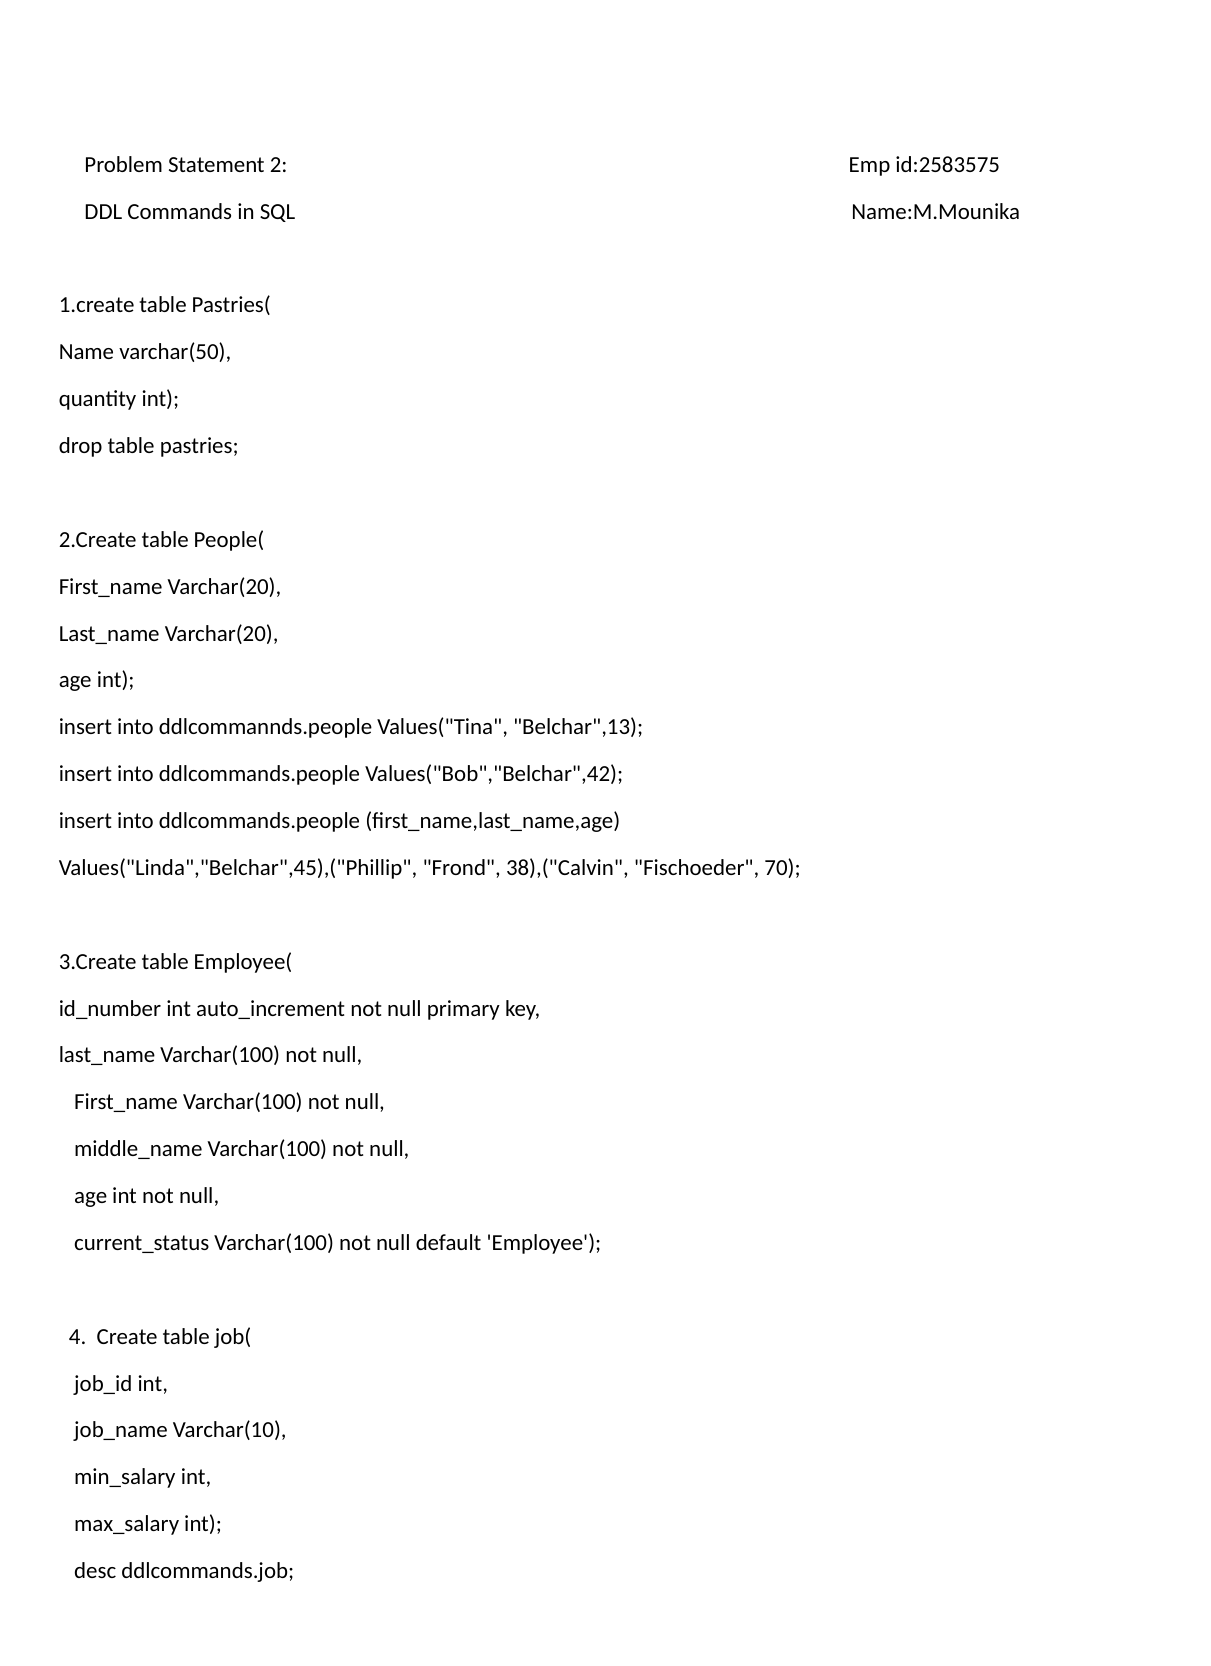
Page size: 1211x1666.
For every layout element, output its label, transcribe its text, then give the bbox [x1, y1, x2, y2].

text 4. Create table job( [58, 1322, 1052, 1350]
text desc ddlcommands.job; [58, 1556, 1052, 1584]
text job_name Varchar(10), [58, 1416, 1052, 1444]
text 3.Create table Employee( [58, 947, 1052, 975]
text id_number int auto_increment not null primary key, [58, 994, 1052, 1022]
text Values("Linda","Belchar",45),("Phillip", "Frond", 38),("Calvin", "Fischoeder", 70); [58, 853, 1052, 881]
text DDL Commands in SQL Name:M.Mounika [58, 197, 1052, 225]
text First_name Varchar(20), [58, 572, 1052, 600]
text Last_name Varchar(20), [58, 619, 1052, 647]
text job_id int, [58, 1369, 1052, 1397]
text insert into ddlcommands.people (first_name,last_name,age) [58, 806, 1052, 834]
text max_salary int); [58, 1509, 1052, 1537]
text age int not null, [58, 1181, 1052, 1209]
text age int); [58, 666, 1052, 694]
text middle_name Varchar(100) not null, [58, 1134, 1052, 1162]
text Name varchar(50), [58, 337, 1052, 366]
text quantity int); [58, 384, 1052, 412]
text drop table pastries; [58, 431, 1052, 459]
text insert into ddlcommannds.people Values("Tina", "Belchar",13); [58, 712, 1052, 741]
text insert into ddlcommands.people Values("Bob","Belchar",42); [58, 759, 1052, 787]
text 2.Create table People( [58, 525, 1052, 553]
text last_name Varchar(100) not null, [58, 1041, 1052, 1069]
text min_salary int, [58, 1462, 1052, 1491]
text Problem Statement 2: Emp id:2583575 [58, 150, 1052, 178]
text current_status Varchar(100) not null default 'Employee'); [58, 1228, 1052, 1256]
text First_name Varchar(100) not null, [58, 1087, 1052, 1116]
text 1.create table Pastries( [58, 291, 1052, 319]
